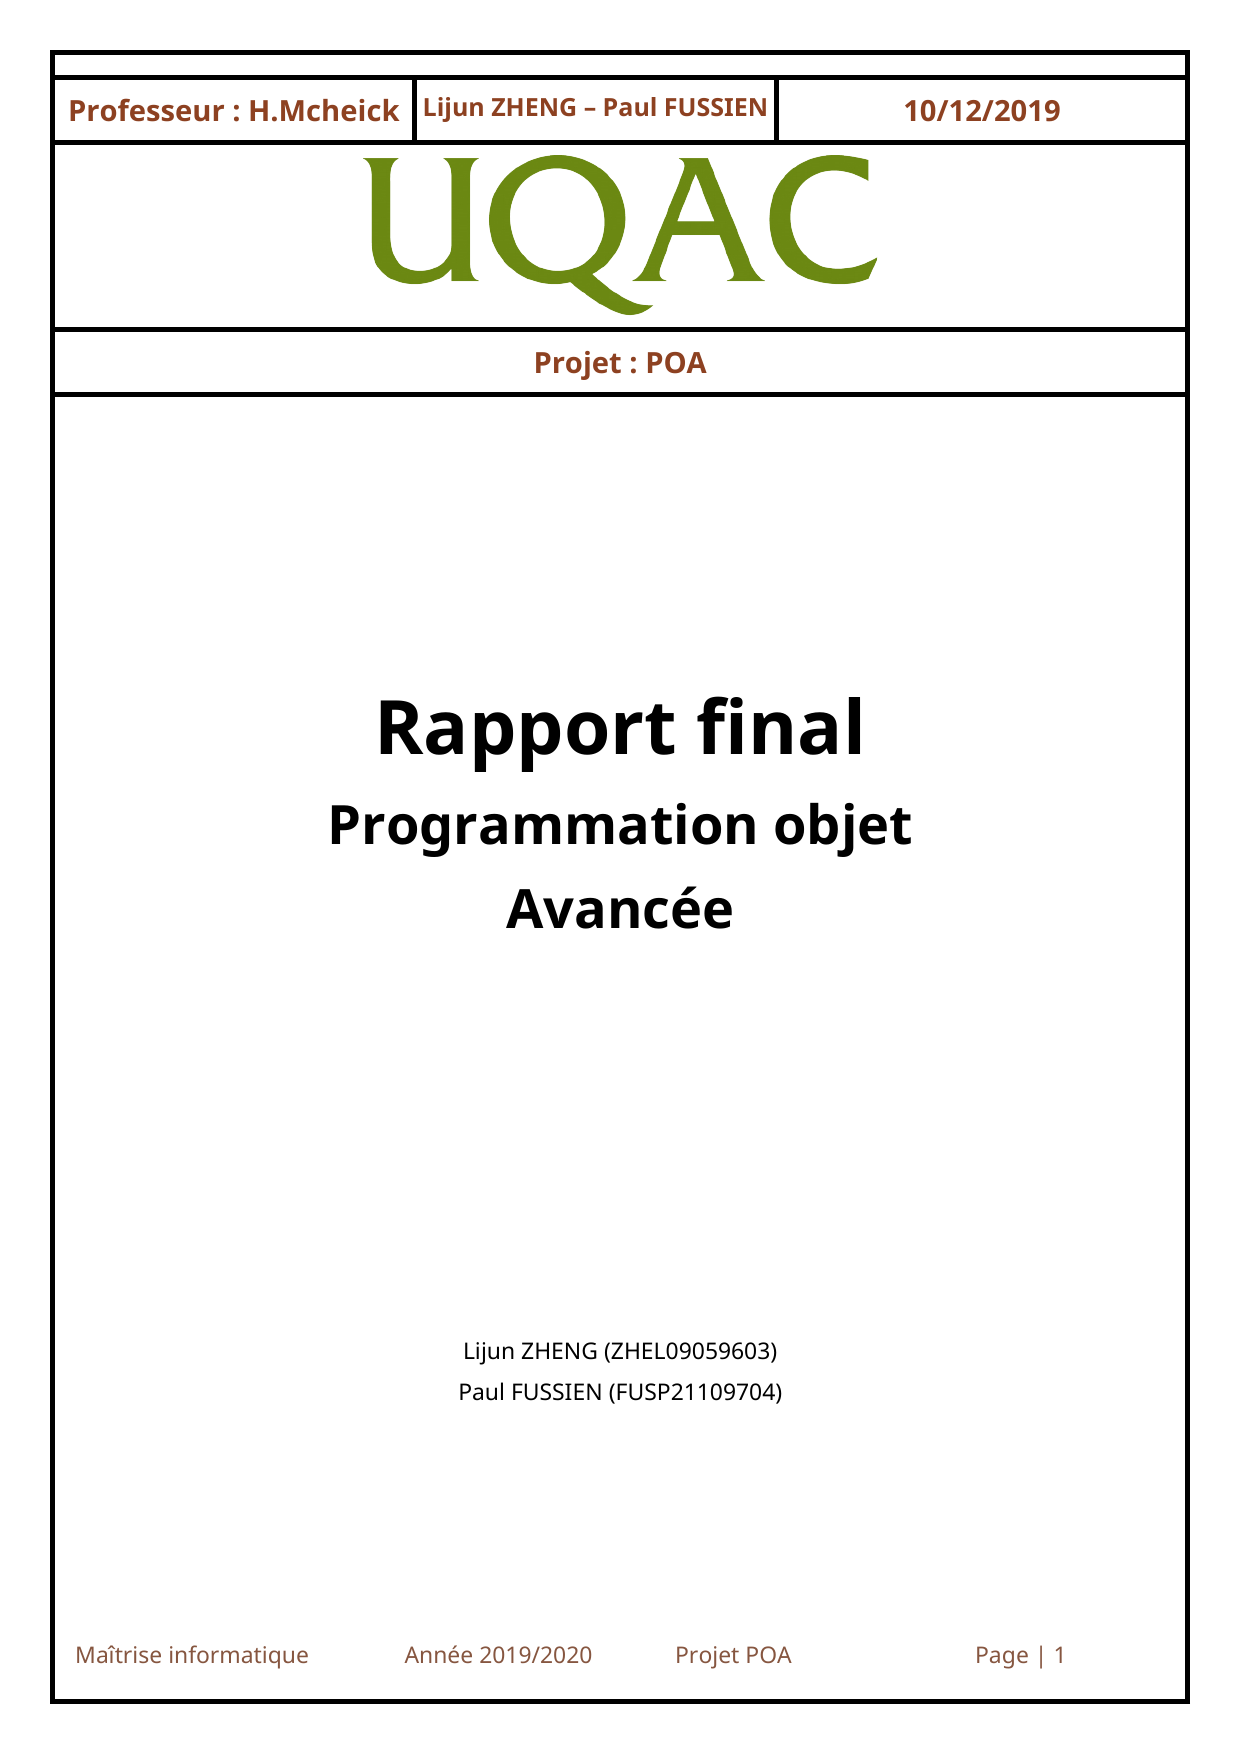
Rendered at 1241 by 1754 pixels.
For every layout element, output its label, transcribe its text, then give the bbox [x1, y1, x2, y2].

text Paul FUSSIEN (FUSP21109704) [75, 1376, 1165, 1407]
table_cell [55, 145, 1185, 327]
text Avancée [75, 871, 1165, 945]
text Lijun ZHENG (ZHEL09059603) [75, 1334, 1165, 1366]
table_header Professeur : H.Mcheick [55, 80, 412, 140]
table_header Lijun ZHENG – Paul FUSSIEN [417, 80, 774, 140]
table_header 10/12/2019 [779, 80, 1185, 140]
table_cell Projet : POA [55, 332, 1185, 392]
text Rapport final [75, 674, 1165, 776]
picture [363, 155, 878, 317]
text Programmation objet [75, 787, 1165, 861]
